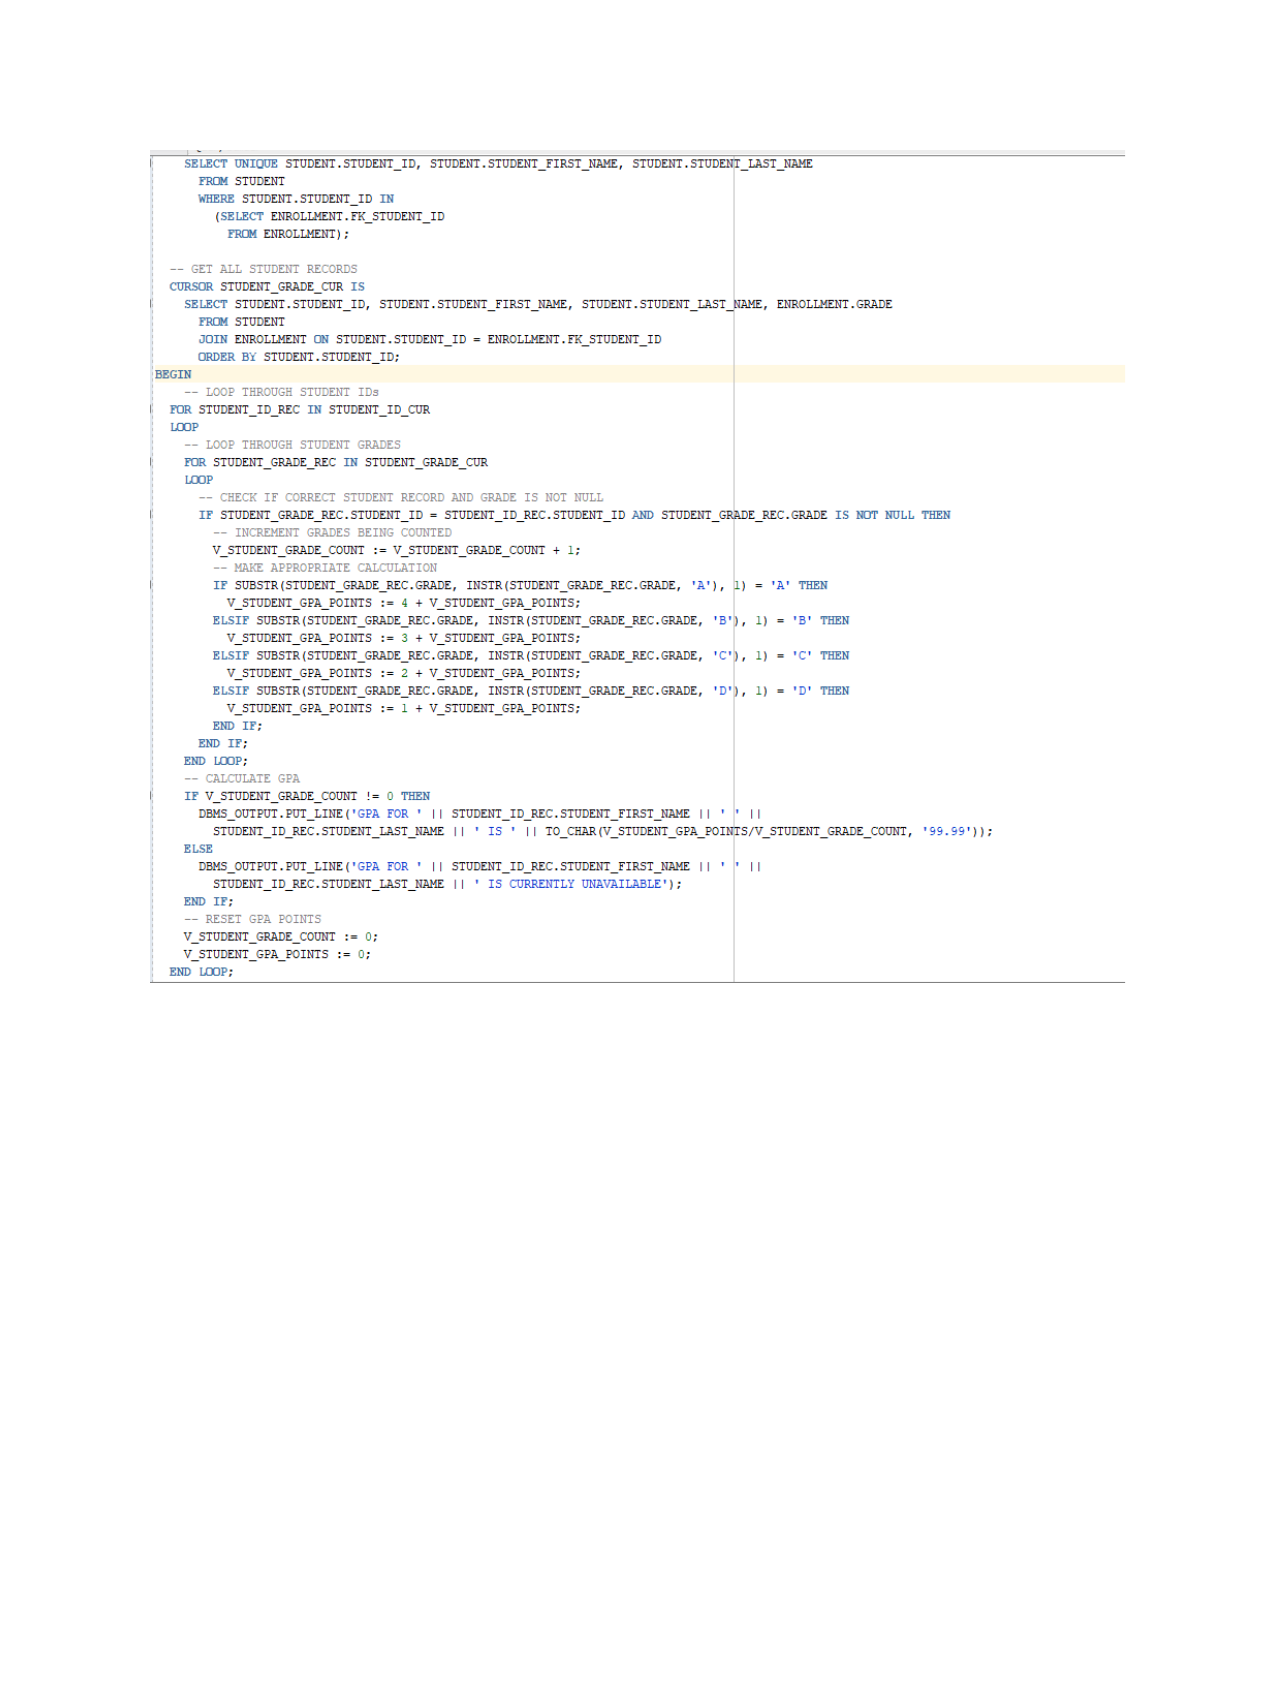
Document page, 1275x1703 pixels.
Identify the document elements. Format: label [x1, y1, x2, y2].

picture [150, 150, 1125, 983]
